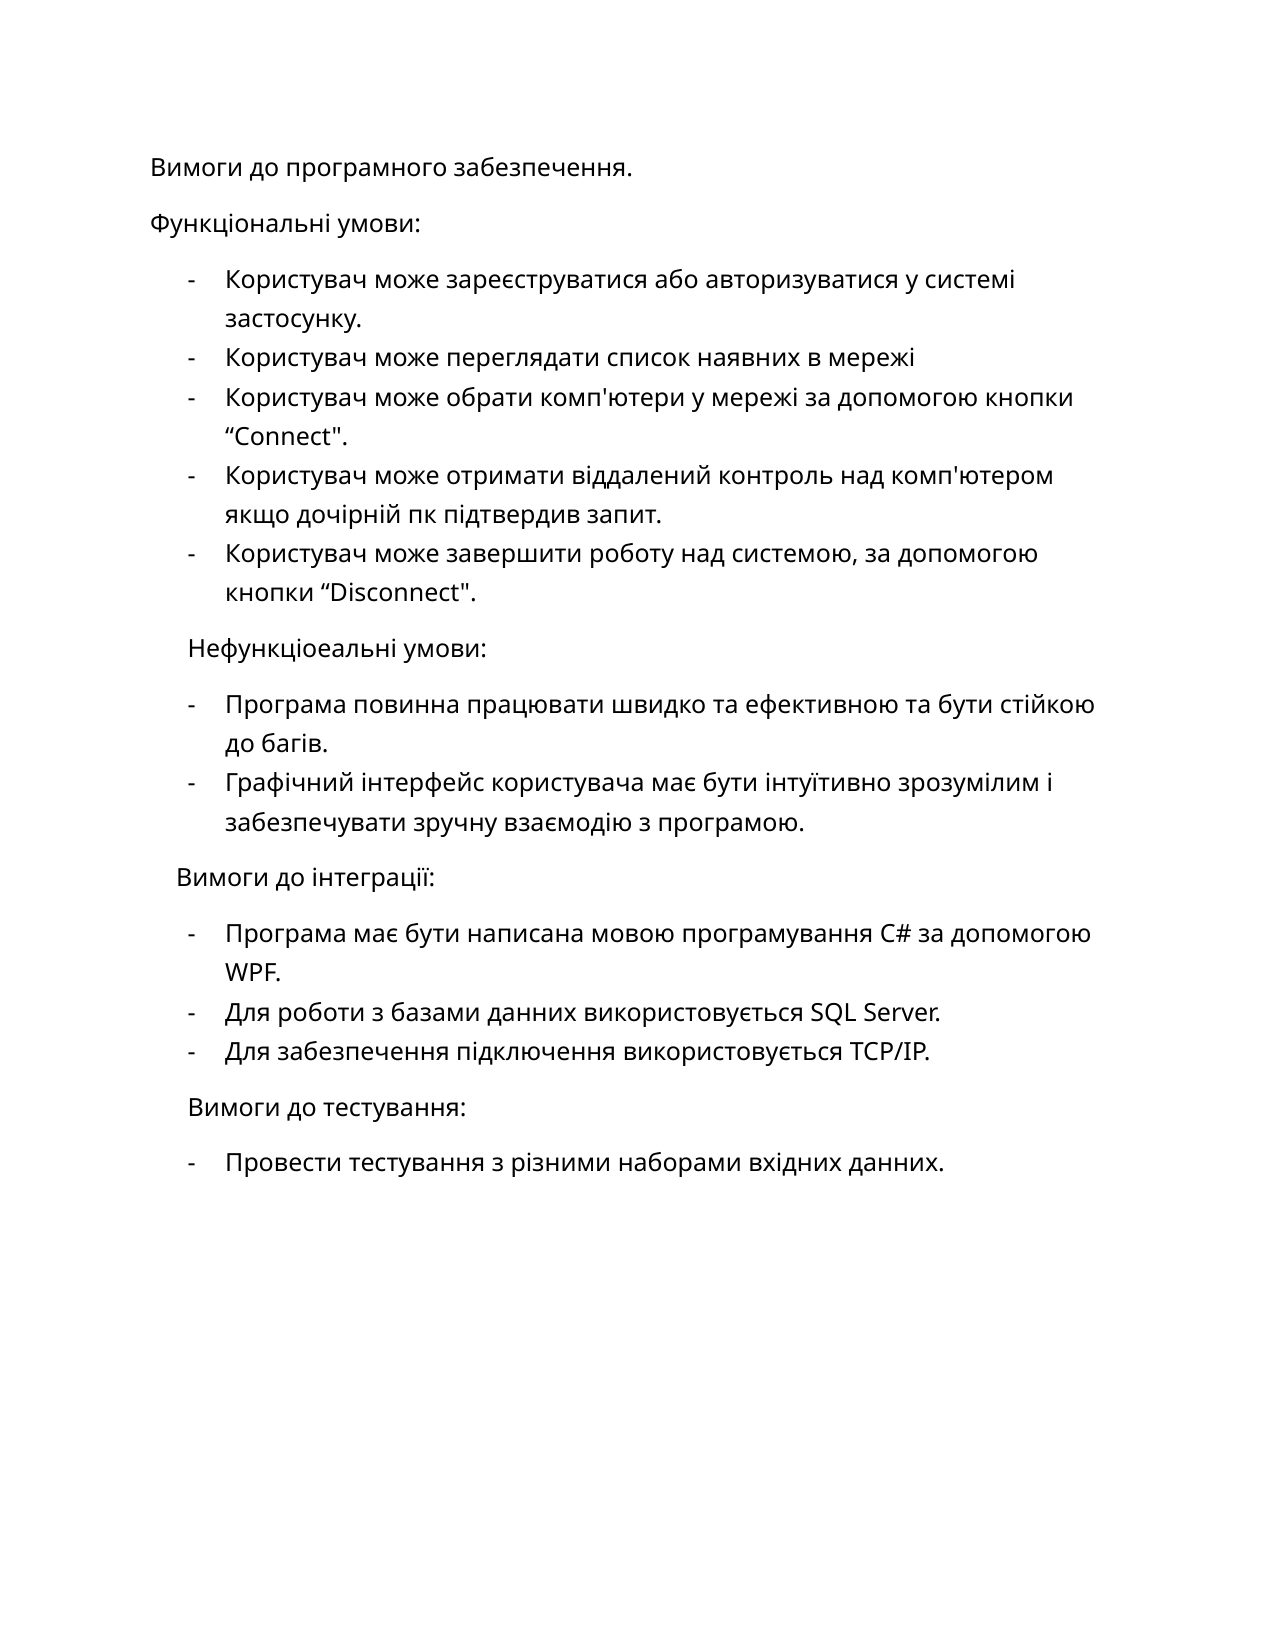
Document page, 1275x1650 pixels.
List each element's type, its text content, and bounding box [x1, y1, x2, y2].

list Провести тестування з різними наборами вхідних данних. [187, 1145, 1125, 1179]
list Користувач може отримати віддалений контроль над комп'ютером якщо дочірній пк підтвердив запит. [187, 457, 1125, 531]
list Для роботи з базами данних використовується SQL Server. [187, 994, 1125, 1028]
text Вимоги до програмного забезпечення. [150, 150, 1125, 184]
list Графічний інтерфейс користувача має бути інтуїтивно зрозумілим і забезпечувати зручну взаємодію з програмою. [187, 765, 1125, 838]
text Функціональні умови: [150, 206, 1125, 240]
text Вимоги до тестування: [187, 1089, 1125, 1123]
list Програма повинна працювати швидко та ефективною та бути стійкою до багів. [187, 687, 1125, 760]
list Користувач може обрати комп'ютери у мережі за допомогою кнопки “Connect". [187, 379, 1125, 452]
text Вимоги до інтеграції: [150, 860, 1125, 894]
list Користувач може зареєструватися або авторизуватися у системі застосунку. [187, 262, 1125, 335]
list Програма має бути написана мовою програмування C# за допомогою WPF. [187, 916, 1125, 989]
list Користувач може переглядати список наявних в мережі [187, 340, 1125, 374]
list Користувач може завершити роботу над системою, за допомогою кнопки “Disconnect". [187, 536, 1125, 609]
text Нефункціоеальні умови: [187, 631, 1125, 665]
list Для забезпечення підключення використовується TCP/IP. [187, 1033, 1125, 1067]
